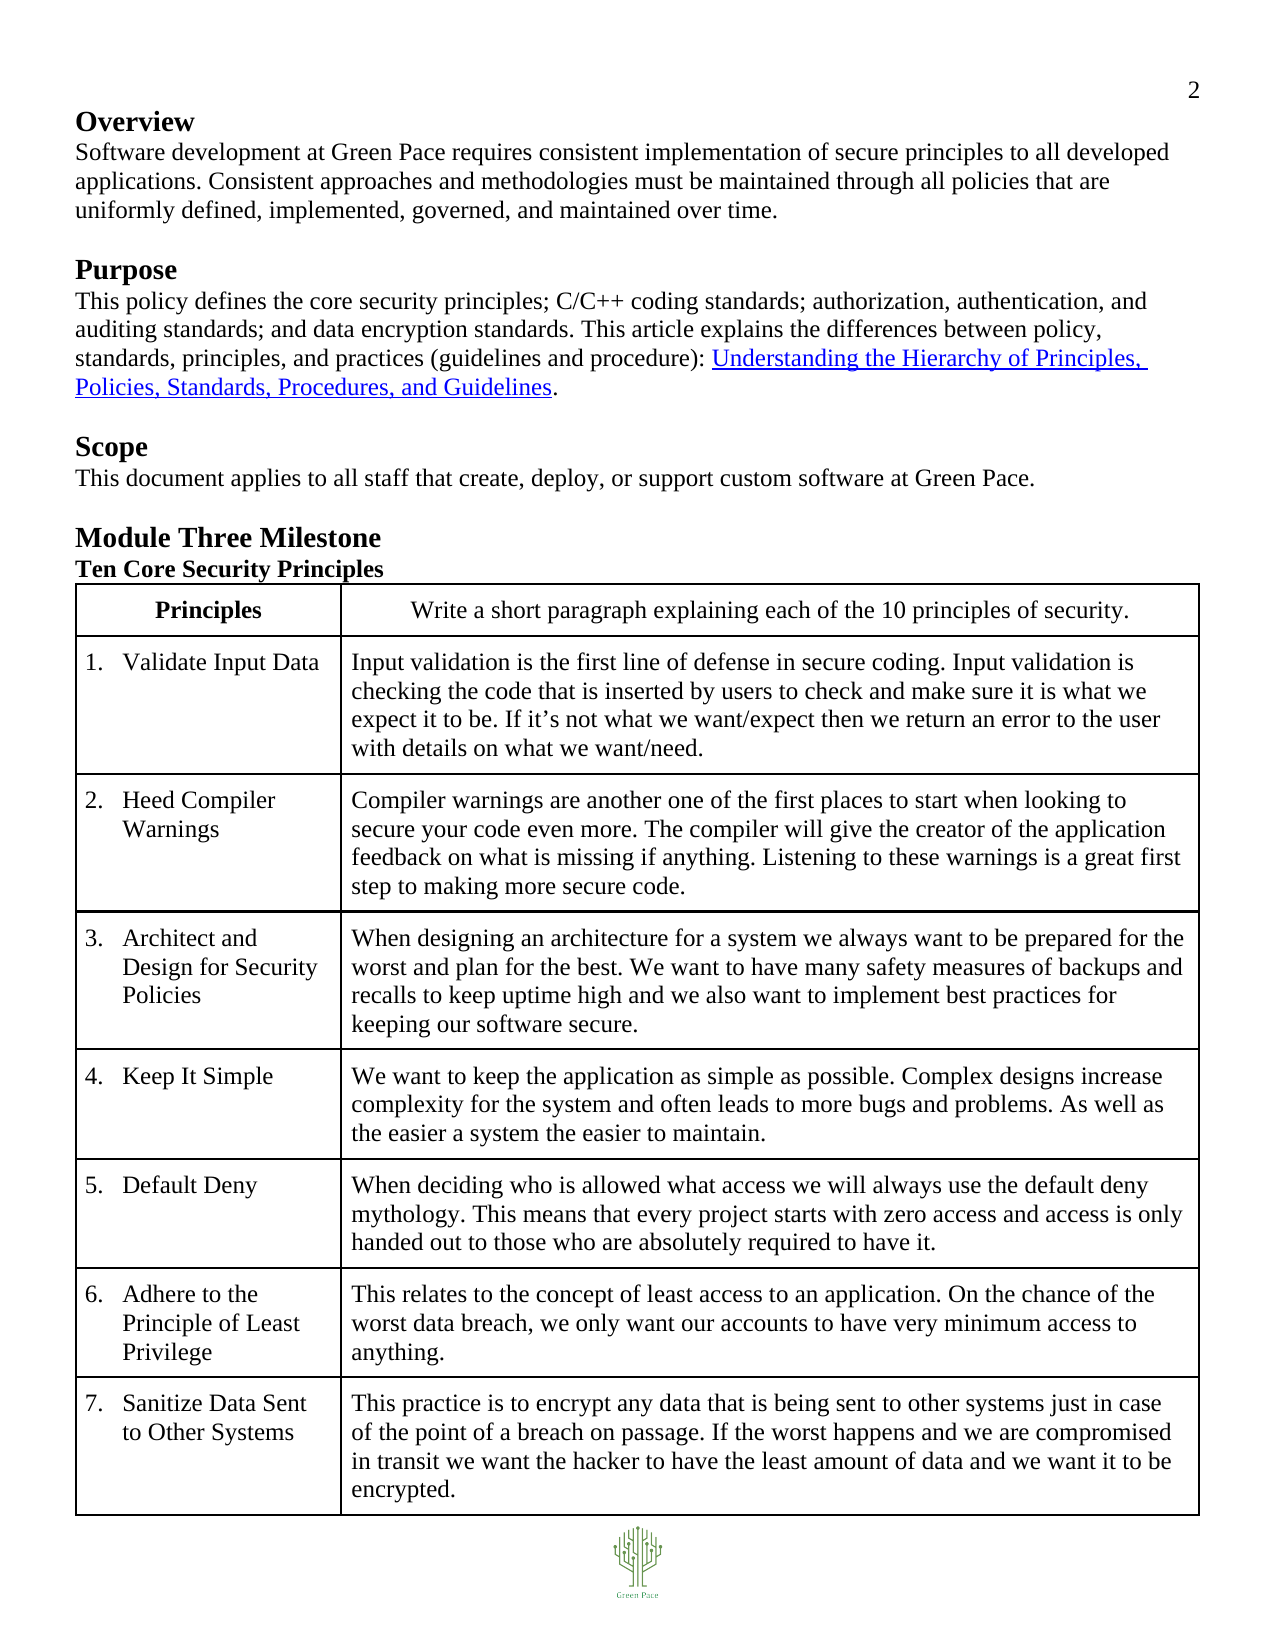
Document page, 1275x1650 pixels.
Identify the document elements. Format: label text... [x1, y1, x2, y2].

subtitle Module Three Milestone [75, 521, 1200, 554]
subtitle Scope [75, 429, 1200, 463]
subtitle Purpose [75, 252, 1200, 286]
table_cell We want to keep the application as simple as possible. Complex designs increase complexity for the system and often leads to more bugs and problems. As well as the easier a system the easier to maintain. [342, 1050, 1198, 1157]
table_cell Heed Compiler Warnings [77, 775, 340, 910]
text This document applies to all staff that create, deploy, or support custom software at Green Pace. [75, 463, 1200, 492]
table_cell Keep It Simple [77, 1050, 340, 1157]
table_cell When designing an architecture for a system we always want to be prepared for the worst and plan for the best. We want to have many safety measures of backups and recalls to keep uptime high and we also want to implement best practices for keeping our software secure. [342, 913, 1198, 1048]
table_cell Compiler warnings are another one of the first places to start when looking to secure your code even more. The compiler will give the creator of the application feedback on what is missing if anything. Listening to these warnings is a great first step to making more secure code. [342, 775, 1198, 910]
table_header Principles [77, 585, 340, 634]
table_cell When deciding who is allowed what access we will always use the default deny mythology. This means that every project starts with zero access and access is only handed out to those who are absolutely required to have it. [342, 1160, 1198, 1267]
table_cell Architect and Design for Security Policies [77, 913, 340, 1048]
table_cell Sanitize Data Sent to Other Systems [77, 1378, 340, 1514]
table_cell Validate Input Data [77, 637, 340, 772]
table_cell This relates to the concept of least access to an application. On the chance of the worst data breach, we only want our accounts to have very minimum access to anything. [342, 1269, 1198, 1376]
table_header Write a short paragraph explaining each of the 10 principles of security. [342, 585, 1198, 634]
table_cell Adhere to the Principle of Least Privilege [77, 1269, 340, 1376]
table_cell Input validation is the first line of defense in secure coding. Input validation is checking the code that is inserted by users to check and make sure it is what we expect it to be. If it’s not what we want/expect then we return an error to the user with details on what we want/need. [342, 637, 1198, 772]
subtitle Overview [75, 104, 1200, 137]
picture [605, 1521, 670, 1606]
table_cell This practice is to encrypt any data that is being sent to other systems just in case of the point of a breach on passage. If the worst happens and we are compromised in transit we want the hacker to have the least amount of data and we want it to be encrypted. [342, 1378, 1198, 1514]
table_cell Default Deny [77, 1160, 340, 1267]
text This policy defines the core security principles; C/C++ coding standards; authorization, authentication, and auditing standards; and data encryption standards. This article explains the differences between policy, standards, principles, and practices (guidelines and procedure): Understanding the Hierarchy of Principles, Policies, Standards, Procedures, and Guidelines. [75, 286, 1200, 401]
subtitle Ten Core Security Principles [75, 554, 1200, 583]
text Software development at Green Pace requires consistent implementation of secure principles to all developed applications. Consistent approaches and methodologies must be maintained through all policies that are uniformly defined, implemented, governed, and maintained over time. [75, 137, 1200, 223]
